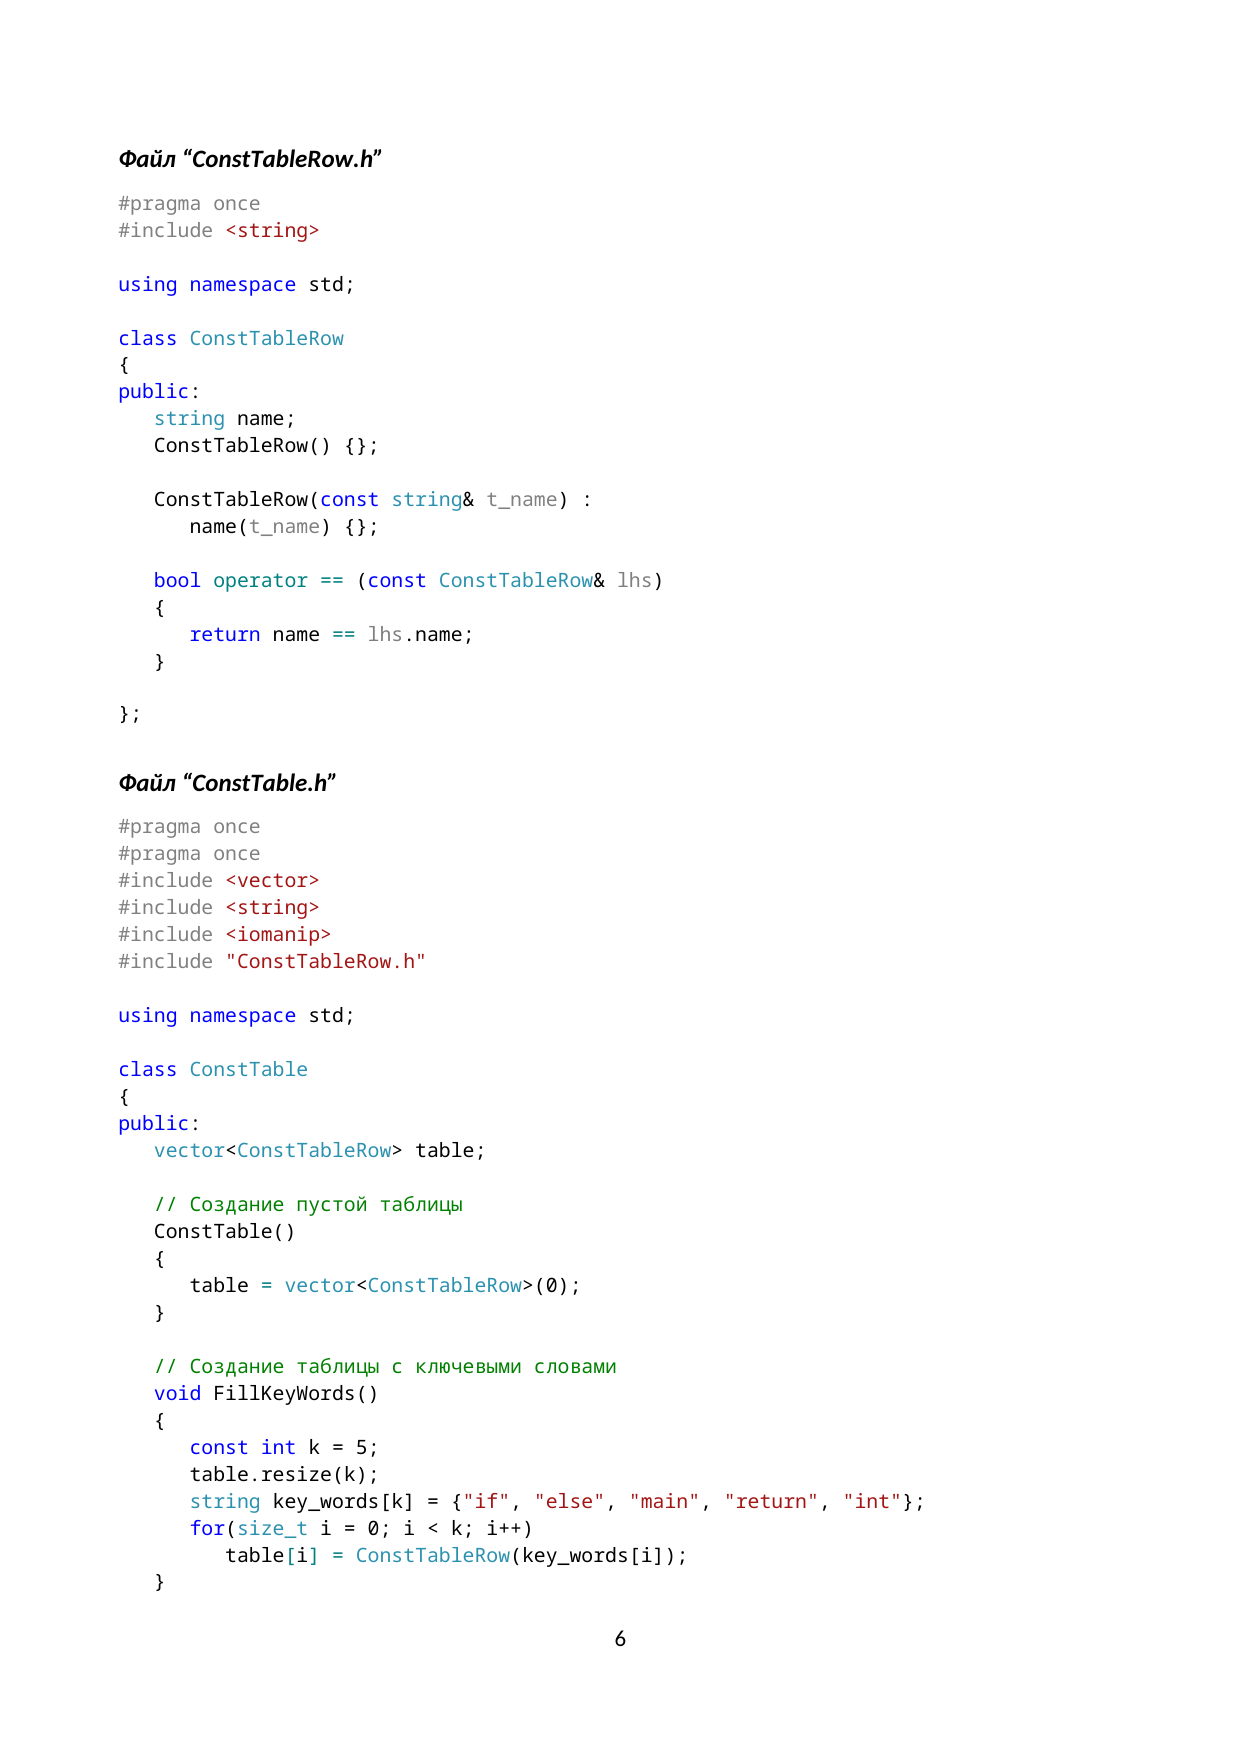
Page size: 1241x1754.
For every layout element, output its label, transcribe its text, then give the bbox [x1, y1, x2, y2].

text { [118, 1406, 1122, 1433]
text // Создание пустой таблицы [118, 1190, 1122, 1217]
text #pragma once [118, 812, 1122, 839]
text #include <string> [118, 216, 1122, 243]
text table.resize(k); [118, 1460, 1122, 1487]
text vector<ConstTableRow> table; [118, 1136, 1122, 1163]
text #include <string> [118, 893, 1122, 920]
text void FillKeyWords() [118, 1379, 1122, 1406]
text } [118, 647, 1122, 674]
text Файл “ConstTableRow.h” [118, 143, 1122, 174]
text class ConstTableRow [118, 324, 1122, 351]
text const int k = 5; [118, 1433, 1122, 1460]
text class ConstTable [118, 1055, 1122, 1082]
text table = vector<ConstTableRow>(0); [118, 1271, 1122, 1298]
text return name == lhs.name; [118, 621, 1122, 647]
text } [118, 1568, 1122, 1595]
text #pragma once [118, 839, 1122, 866]
text ConstTable() [118, 1217, 1122, 1244]
text ConstTableRow(const string& t_name) : [118, 486, 1122, 513]
text name(t_name) {}; [118, 513, 1122, 539]
text string key_words[k] = {"if", "else", "main", "return", "int"}; [118, 1487, 1122, 1514]
text #pragma once [118, 189, 1122, 216]
text { [118, 1244, 1122, 1271]
text table[i] = ConstTableRow(key_words[i]); [118, 1541, 1122, 1568]
text bool operator == (const ConstTableRow& lhs) [118, 567, 1122, 593]
text Файл “ConstTable.h” [118, 767, 1122, 797]
text string name; [118, 405, 1122, 432]
text } [118, 1298, 1122, 1325]
text { [118, 351, 1122, 378]
text { [118, 1082, 1122, 1109]
text using namespace std; [118, 1001, 1122, 1028]
text }; [118, 699, 1122, 726]
text #include <iomanip> [118, 920, 1122, 947]
text ConstTableRow() {}; [118, 432, 1122, 459]
text { [118, 593, 1122, 621]
text using namespace std; [118, 270, 1122, 297]
text public: [118, 378, 1122, 405]
text #include "ConstTableRow.h" [118, 947, 1122, 974]
text for(size_t i = 0; i < k; i++) [118, 1514, 1122, 1541]
text #include <vector> [118, 866, 1122, 893]
text // Создание таблицы с ключевыми словами [118, 1352, 1122, 1379]
text public: [118, 1109, 1122, 1136]
